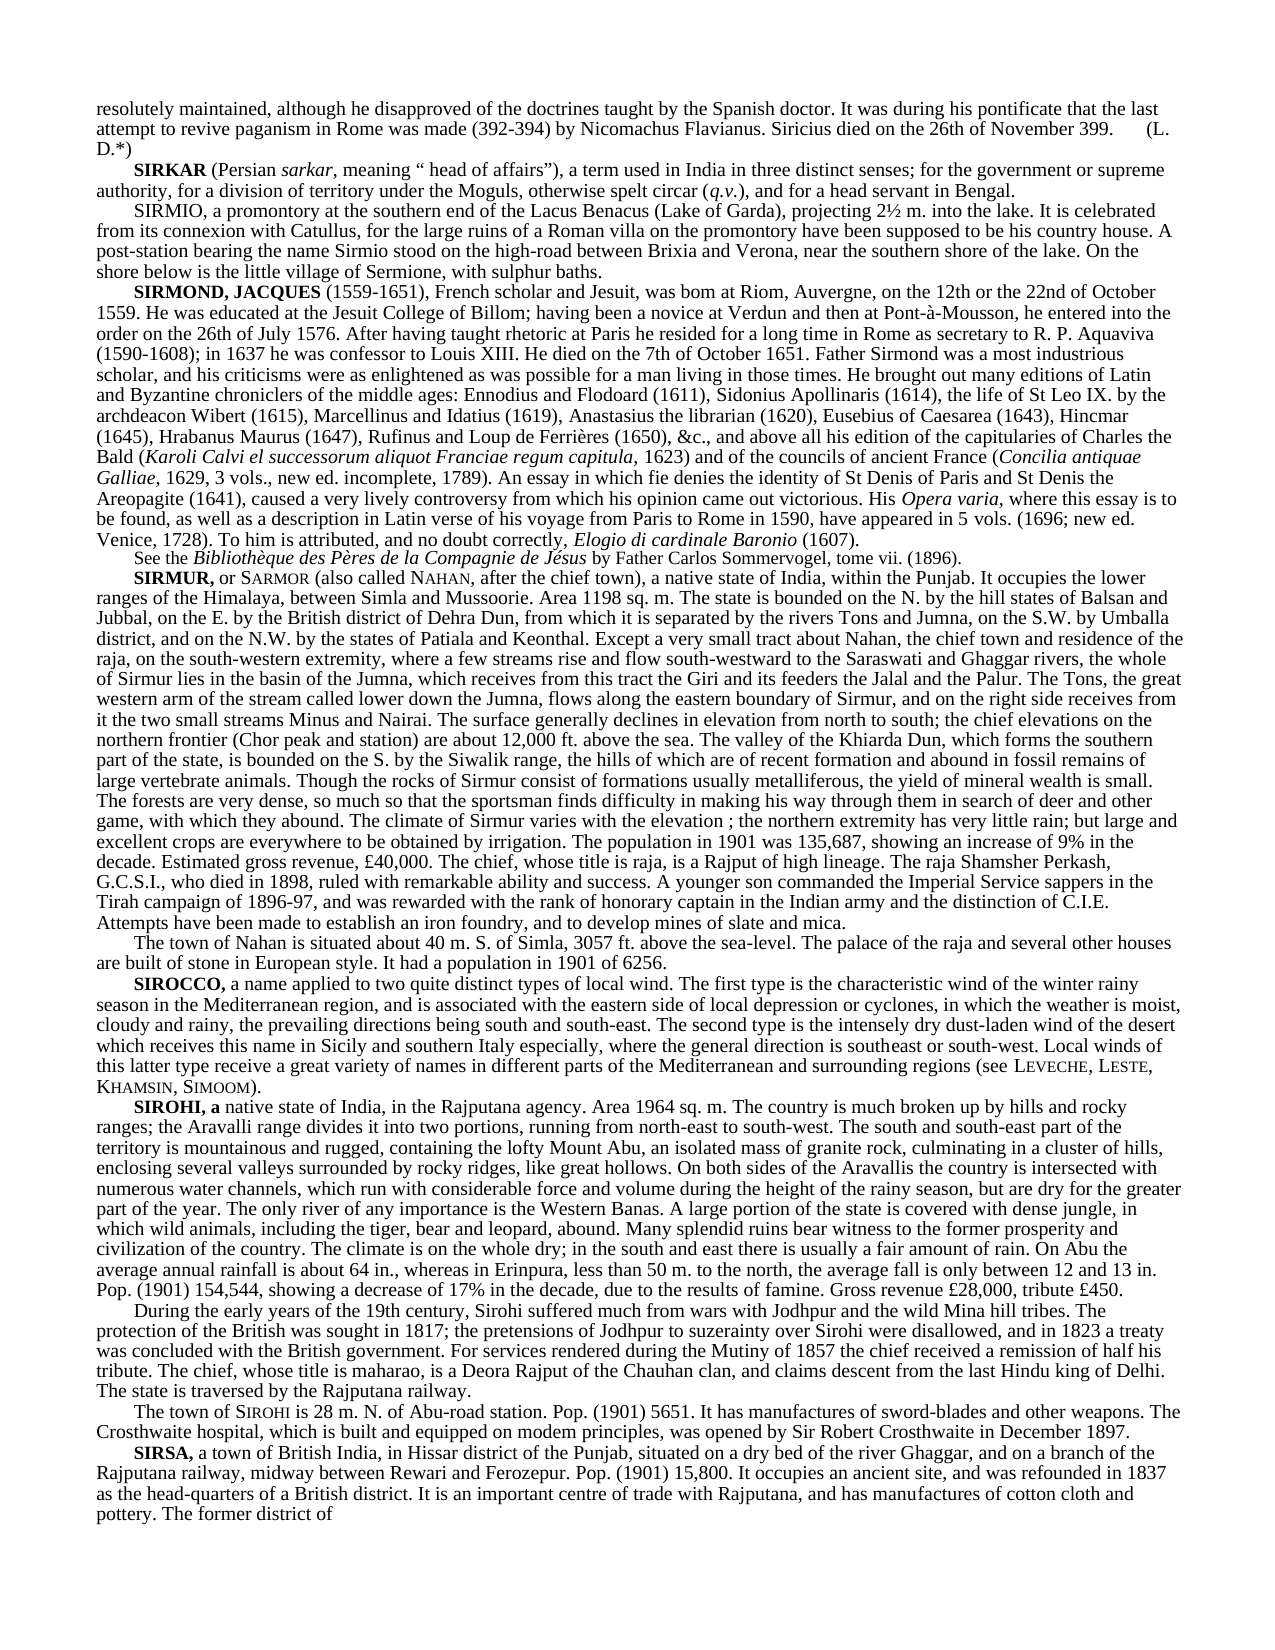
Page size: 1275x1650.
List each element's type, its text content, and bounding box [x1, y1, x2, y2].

text The town of Sirohi is 28 m. N. of Abu-road station. Pop. (1901) 5651. It has manufactures of sword-blades and other weapons. The Crosthwaite hospital, which is built and equipped on modem principles, was opened by Sir Robert Crosthwaite in December 1897. [96, 1402, 1184, 1443]
text The town of Nahan is situated about 40 m. S. of Simla, 3057 ft. above the sea-level. The palace of the raja and several other houses are built of stone in European style. It had a population in 1901 of 6256. [96, 934, 1184, 974]
text SIRKAR (Persian sarkar, meaning “ head of affairs”), a term used in India in three distinct senses; for the government or supreme authority, for a division of territory under the Moguls, otherwise spelt circar (q.v.), and for a head servant in Bengal. [96, 160, 1184, 201]
text SIRMOND, JACQUES (1559-1651), French scholar and Jesuit, was bom at Riom, Auvergne, on the 12th or the 22nd of October 1559. He was educated at the Jesuit College of Billom; having been a novice at Verdun and then at Pont-à-Mousson, he entered into the order on the 26th of July 1576. After having taught rhetoric at Paris he resided for a long time in Rome as secretary to R. P. Aquaviva (1590-1608); in 1637 he was confessor to Louis XIII. He died on the 7th of October 1651. Father Sirmond was a most industrious scholar, and his criticisms were as enlightened as was possible for a man living in those times. He brought out many editions of Latin and Byzantine chroniclers of the middle ages: Ennodius and Flodoard (1611), Sidonius Apollinaris (1614), the life of St Leo IX. by the archdeacon Wibert (1615), Marcellinus and Idatius (1619), Anastasius the librarian (1620), Eusebius of Caesarea (1643), Hincmar (1645), Hrabanus Maurus (1647), Rufinus and Loup de Ferrières (1650), &c., and above all his edition of the capitularies of Charles the Bald (Karoli Calvi el successorum aliquot Franciae regum capitula, 1623) and of the councils of ancient France (Concilia antiquae Galliae, 1629, 3 vols., new ed. incomplete, 1789). An essay in which fie denies the identity of St Denis of Paris and St Denis the Areopagite (1641), caused a very lively controversy from which his opinion came out victorious. His Opera varia, where this essay is to be found, as well as a description in Latin verse of his voyage from Paris to Rome in 1590, have appeared in 5 vols. (1696; new ed. Venice, 1728). To him is attributed, and no doubt correctly, Elogio di cardinale Baronio (1607). [96, 283, 1184, 551]
text SIRMUR, or Sarmor (also called Nahan, after the chief town), a native state of India, within the Punjab. It occupies the lower ranges of the Himalaya, between Simla and Mussoorie. Area 1198 sq. m. The state is bounded on the N. by the hill states of Balsan and Jubbal, on the E. by the British district of Dehra Dun, from which it is separated by the rivers Tons and Jumna, on the S.W. by Umballa district, and on the N.W. by the states of Patiala and Keonthal. Except a very small tract about Nahan, the chief town and residence of the raja, on the south-western extremity, where a few streams rise and flow south-westward to the Saraswati and Ghaggar rivers, the whole of Sirmur lies in the basin of the Jumna, which receives from this tract the Giri and its feeders the Jalal and the Palur. The Tons, the great western arm of the stream called lower down the Jumna, flows along the eastern boundary of Sirmur, and on the right side receives from it the two small streams Minus and Nairai. The surface generally declines in elevation from north to south; the chief elevations on the northern frontier (Chor peak and station) are about 12,000 ft. above the sea. The valley of the Khiarda Dun, which forms the southern part of the state, is bounded on the S. by the Siwalik range, the hills of which are of recent formation and abound in fossil remains of large vertebrate animals. Though the rocks of Sirmur consist of formations usually metalliferous, the yield of mineral wealth is small. The forests are very dense, so much so that the sportsman finds difficulty in making his way through them in search of deer and other game, with which they abound. The climate of Sirmur varies with the elevation ; the northern extremity has very little rain; but large and excellent crops are everywhere to be obtained by irrigation. The population in 1901 was 135,687, showing an increase of 9% in the decade. Estimated gross revenue, £40,000. The chief, whose title is raja, is a Rajput of high lineage. The raja Shamsher Perkash, G.C.S.I., who died in 1898, ruled with remarkable ability and success. A younger son commanded the Imperial Service sappers in the Tirah campaign of 1896-97, and was rewarded with the rank of honorary captain in the Indian army and the distinction of C.I.E. Attempts have been made to establish an iron foundry, and to develop mines of slate and mica. [96, 568, 1184, 934]
text SIRMIO, a promontory at the southern end of the Lacus Benacus (Lake of Garda), projecting 2½ m. into the lake. It is celebrated from its connexion with Catullus, for the large ruins of a Roman villa on the promontory have been supposed to be his country house. A post-station bearing the name Sirmio stood on the high-road between Brixia and Verona, near the southern shore of the lake. On the shore below is the little village of Sermione, with sulphur baths. [96, 201, 1184, 283]
text See the Bibliothèque des Pères de la Compagnie de Jésus by Father Carlos Sommervogel, tome vii. (1896). [96, 551, 1184, 568]
text SIROCCO, a name applied to two quite distinct types of local wind. The first type is the characteristic wind of the winter rainy season in the Mediterranean region, and is associated with the eastern side of local depression or cyclones, in which the weather is moist, cloudy and rainy, the prevailing directions being south and south-east. The second type is the intensely dry dust-laden wind of the desert which receives this name in Sicily and southern Italy especially, where the general direction is southeast or south-west. Local winds of this latter type receive a great variety of names in different parts of the Mediterranean and surrounding regions (see Leveche, Leste, Khamsin, Simoom). [96, 974, 1184, 1098]
text During the early years of the 19th century, Sirohi suffered much from wars with Jodhpur and the wild Mina hill tribes. The protection of the British was sought in 1817; the pretensions of Jodhpur to suzerainty over Sirohi were disallowed, and in 1823 a treaty was concluded with the British government. For services rendered during the Mutiny of 1857 the chief received a remission of half his tribute. The chief, whose title is maharao, is a Deora Rajput of the Chauhan clan, and claims descent from the last Hindu king of Delhi. The state is traversed by the Rajputana railway. [96, 1301, 1184, 1402]
text resolutely maintained, although he disapproved of the doctrines taught by the Spanish doctor. It was during his pontificate that the last attempt to revive paganism in Rome was made (392-394) by Nicomachus Flavianus. Siricius died on the 26th of November 399. (L. D.*) [96, 99, 1184, 160]
text SIRSA, a town of British India, in Hissar district of the Punjab, situated on a dry bed of the river Ghaggar, and on a branch of the Rajputana railway, midway between Rewari and Ferozepur. Pop. (1901) 15,800. It occupies an ancient site, and was refounded in 1837 as the head-quarters of a British district. It is an important centre of trade with Rajputana, and has manufactures of cotton cloth and pottery. The former district of [96, 1443, 1184, 1525]
text SIROHI, a native state of India, in the Rajputana agency. Area 1964 sq. m. The country is much broken up by hills and rocky ranges; the Aravalli range divides it into two portions, running from north-east to south-west. The south and south-east part of the territory is mountainous and rugged, containing the lofty Mount Abu, an isolated mass of granite rock, culminating in a cluster of hills, enclosing several valleys surrounded by rocky ridges, like great hollows. On both sides of the Aravallis the country is intersected with numerous water channels, which run with considerable force and volume during the height of the rainy season, but are dry for the greater part of the year. The only river of any importance is the Western Banas. A large portion of the state is covered with dense jungle, in which wild animals, including the tiger, bear and leopard, abound. Many splendid ruins bear witness to the former prosperity and civilization of the country. The climate is on the whole dry; in the south and east there is usually a fair amount of rain. On Abu the average annual rainfall is about 64 in., whereas in Erinpura, less than 50 m. to the north, the average fall is only between 12 and 13 in. Pop. (1901) 154,544, showing a decrease of 17% in the decade, due to the results of famine. Gross revenue £28,000, tribute £450. [96, 1098, 1184, 1301]
